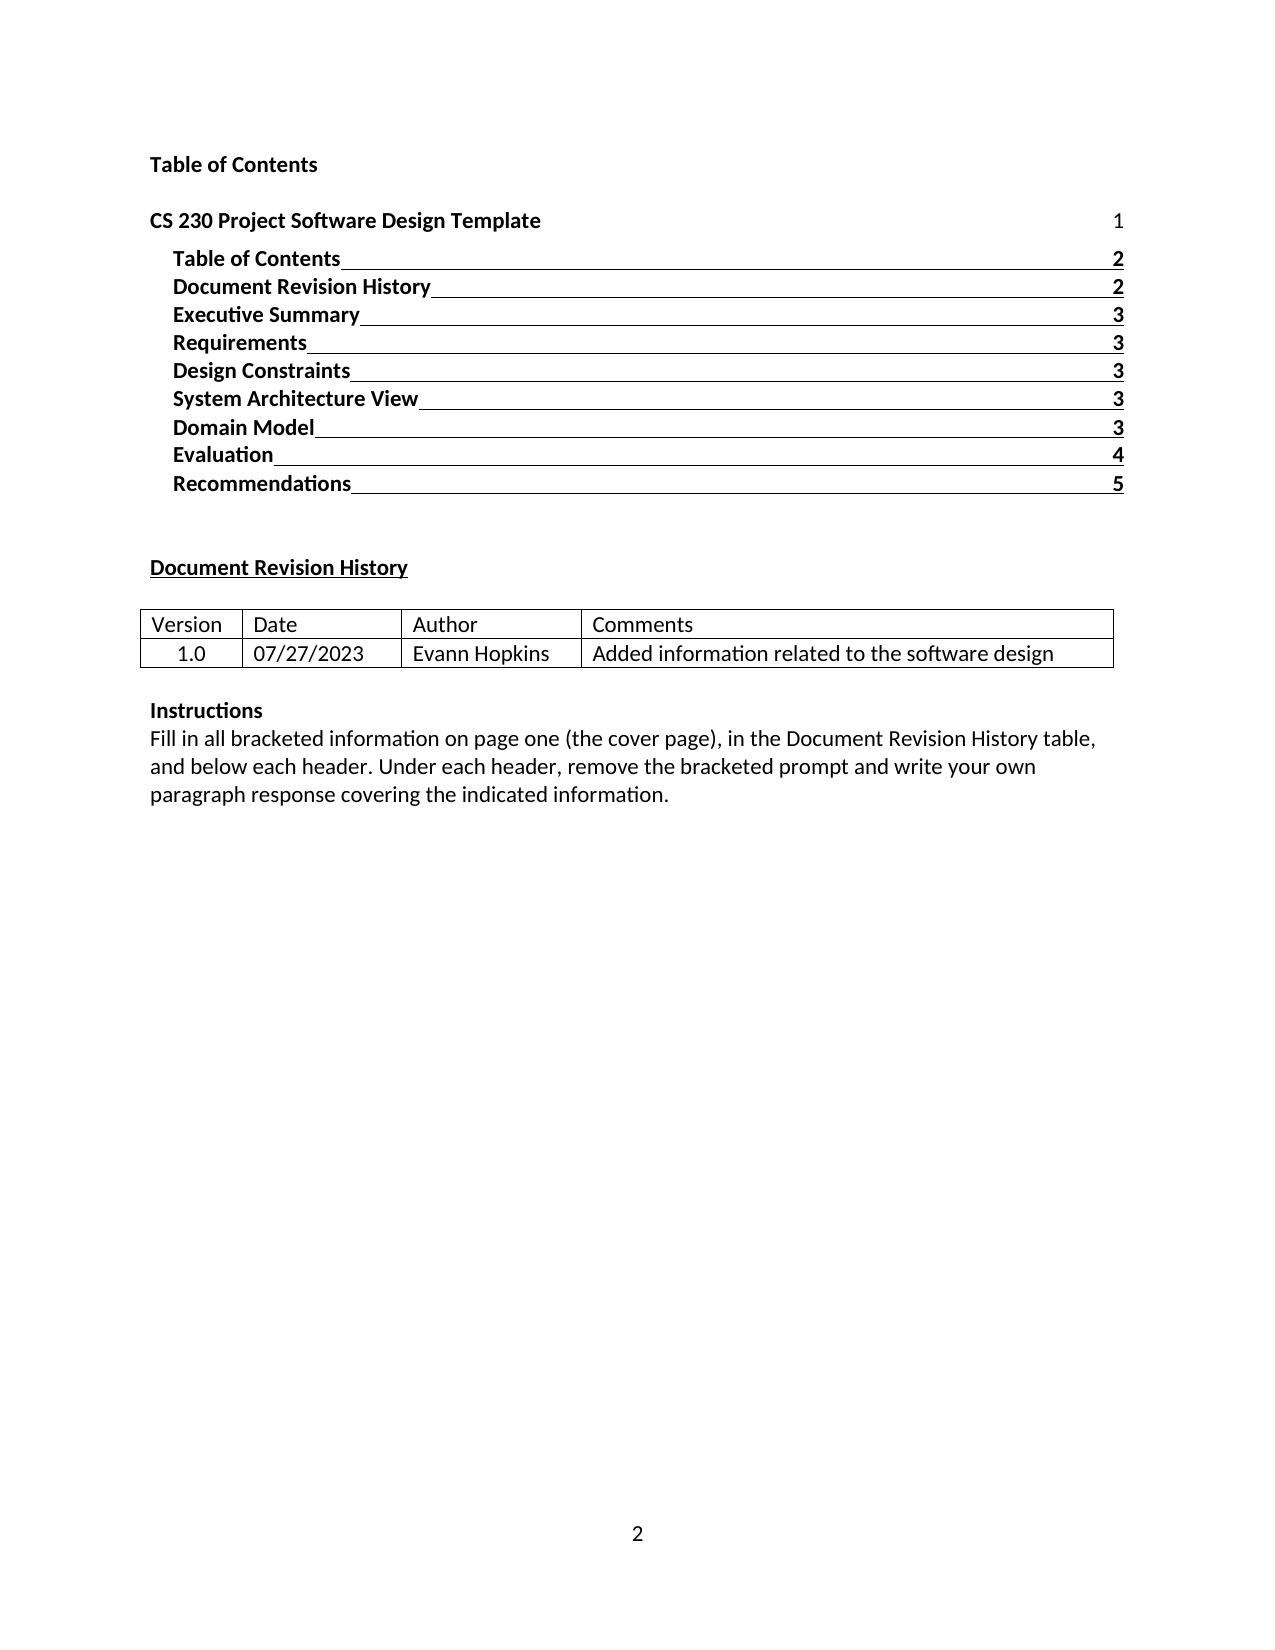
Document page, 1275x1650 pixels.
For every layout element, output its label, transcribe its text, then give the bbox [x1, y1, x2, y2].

table_cell Added information related to the software design [582, 639, 1113, 667]
text Fill in all bracketed information on page one (the cover page), in the Document Revision History table, and below each header. Under each header, remove the bracketed prompt and write your own paragraph response covering the indicated information. [150, 724, 1125, 808]
table_header Author [402, 610, 581, 638]
table_header Version [141, 610, 242, 638]
subtitle Table of Contents [150, 150, 1125, 178]
table_cell 07/27/2023 [243, 639, 401, 667]
table_header Comments [582, 610, 1113, 638]
table_cell 1.0 [141, 639, 242, 667]
subtitle Document Revision History [150, 553, 1125, 581]
text Instructions [150, 696, 1125, 724]
table_header Date [243, 610, 401, 638]
table_cell Evann Hopkins [402, 639, 581, 667]
